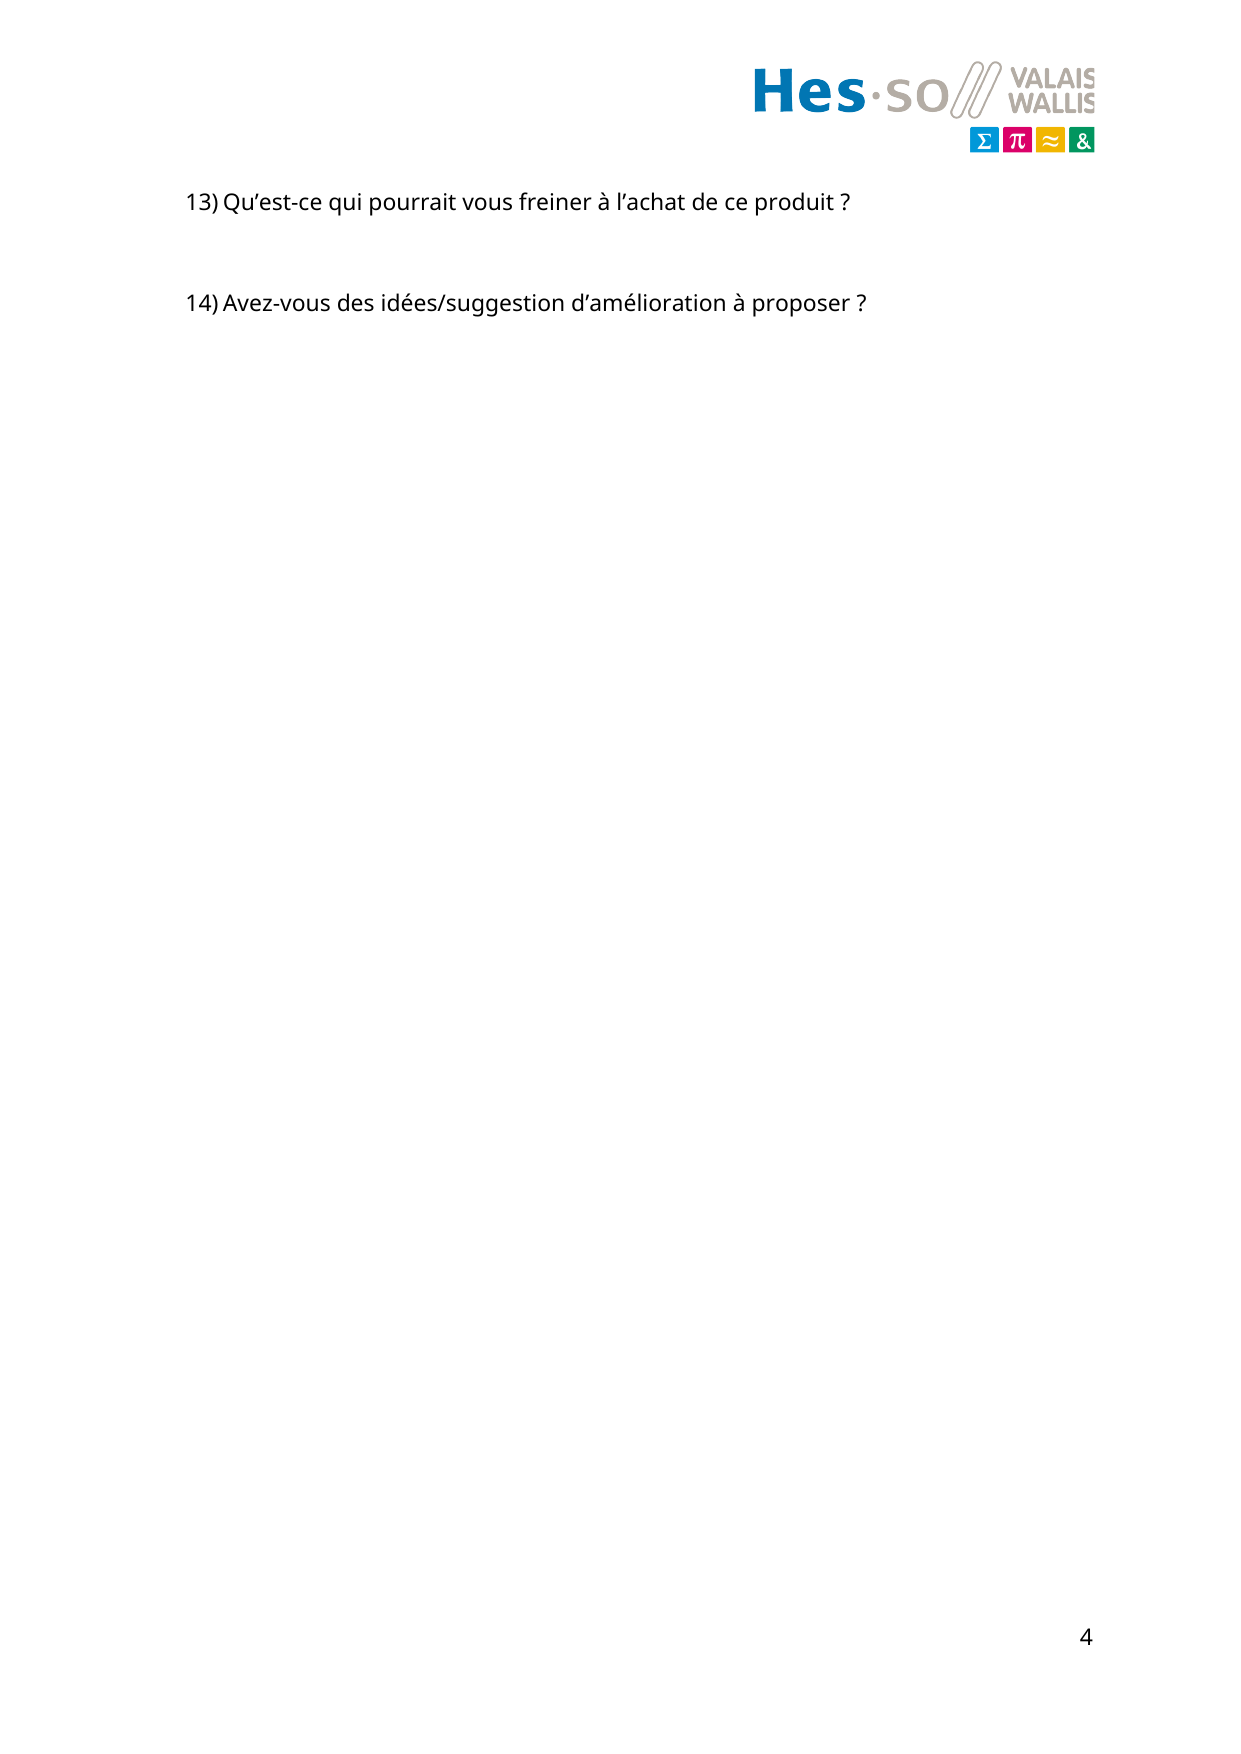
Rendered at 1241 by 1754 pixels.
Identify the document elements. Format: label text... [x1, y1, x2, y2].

picture [753, 61, 1095, 152]
list Qu’est-ce qui pourrait vous freiner à l’achat de ce produit ? [185, 186, 1093, 217]
picture [979, 134, 985, 142]
list Avez-vous des idées/suggestion d’amélioration à proposer ? [185, 287, 1093, 318]
